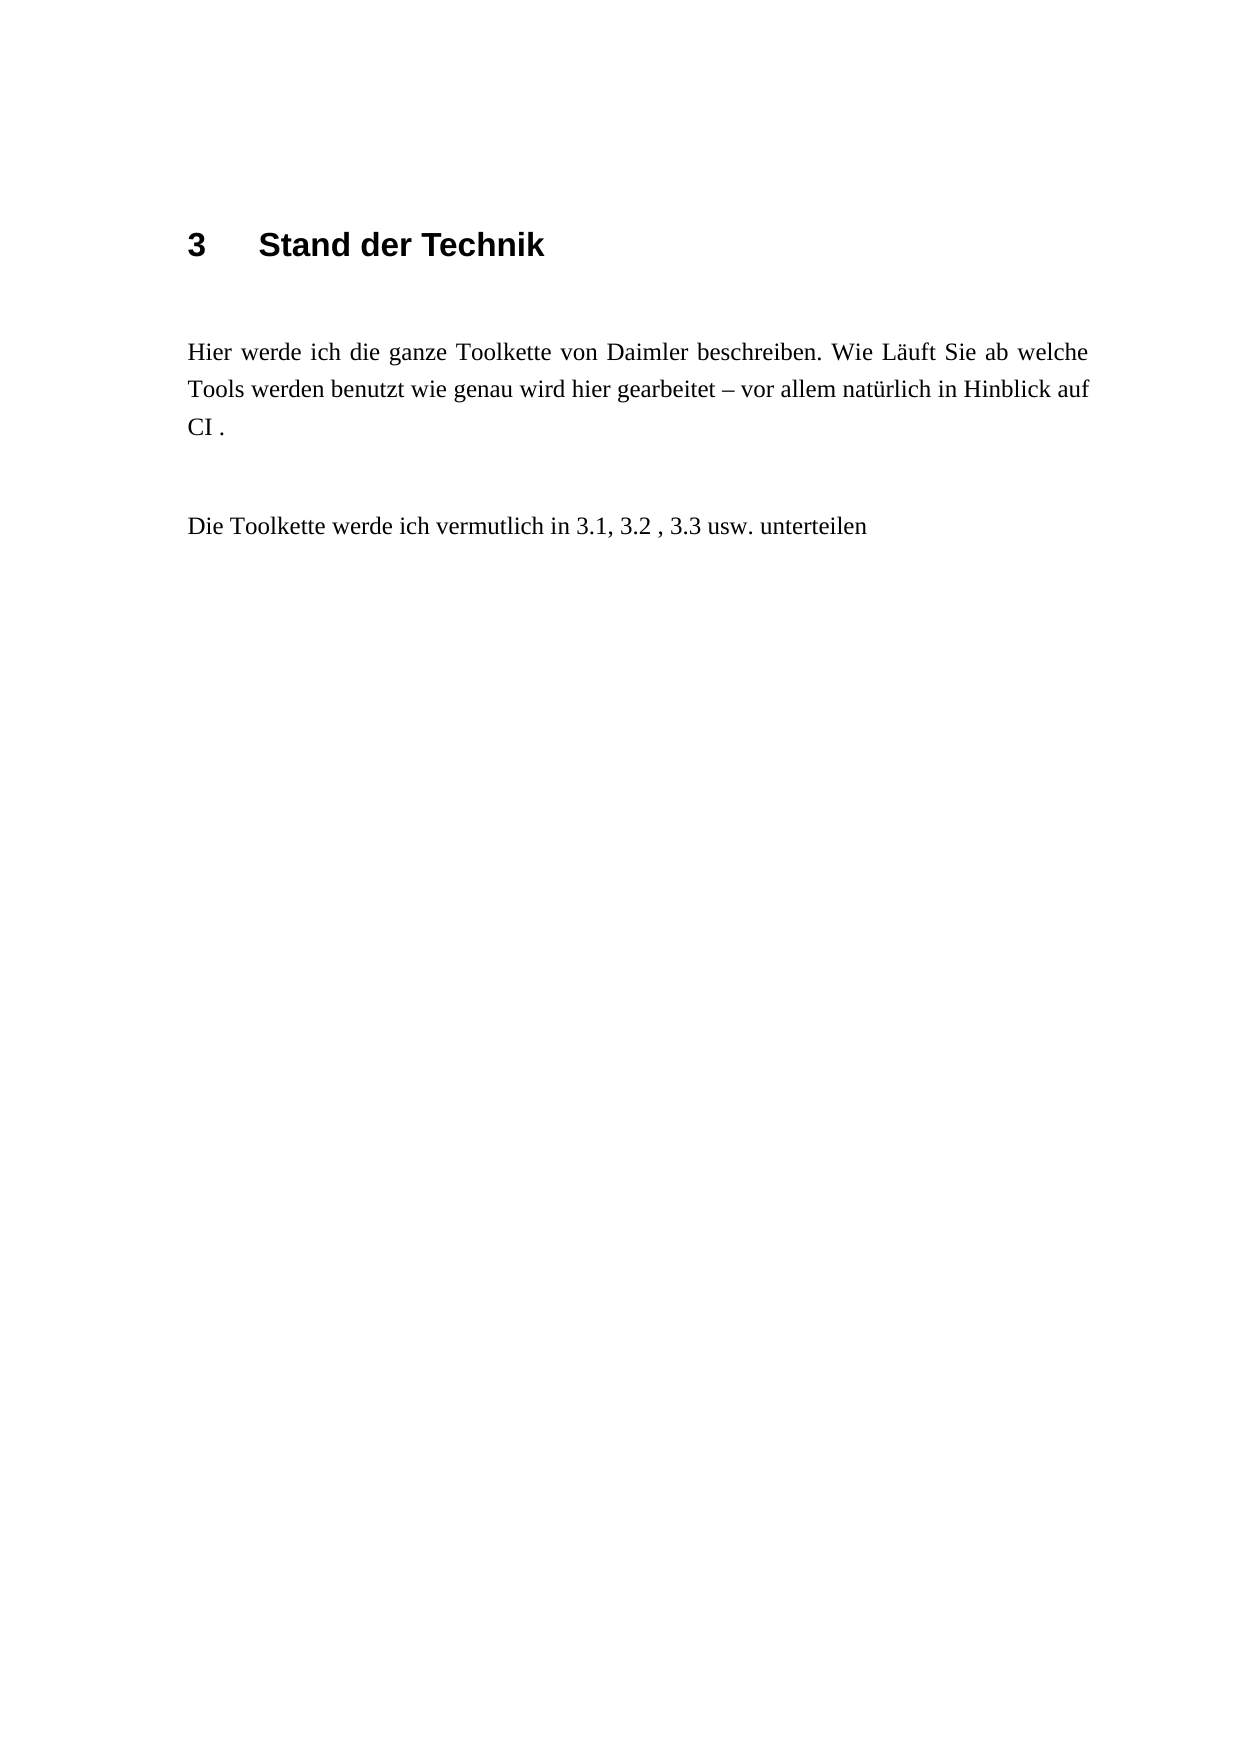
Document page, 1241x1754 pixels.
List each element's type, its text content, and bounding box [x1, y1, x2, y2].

subtitle Stand der Technik [187, 225, 1090, 263]
text Hier werde ich die ganze Toolkette von Daimler beschreiben. Wie Läuft Sie ab welche Tools werden benutzt wie genau wird hier gearbeitet – vor allem natürlich in Hinblick auf CI . [187, 337, 1090, 441]
text Die Toolkette werde ich vermutlich in 3.1, 3.2 , 3.3 usw. unterteilen [187, 511, 1090, 540]
